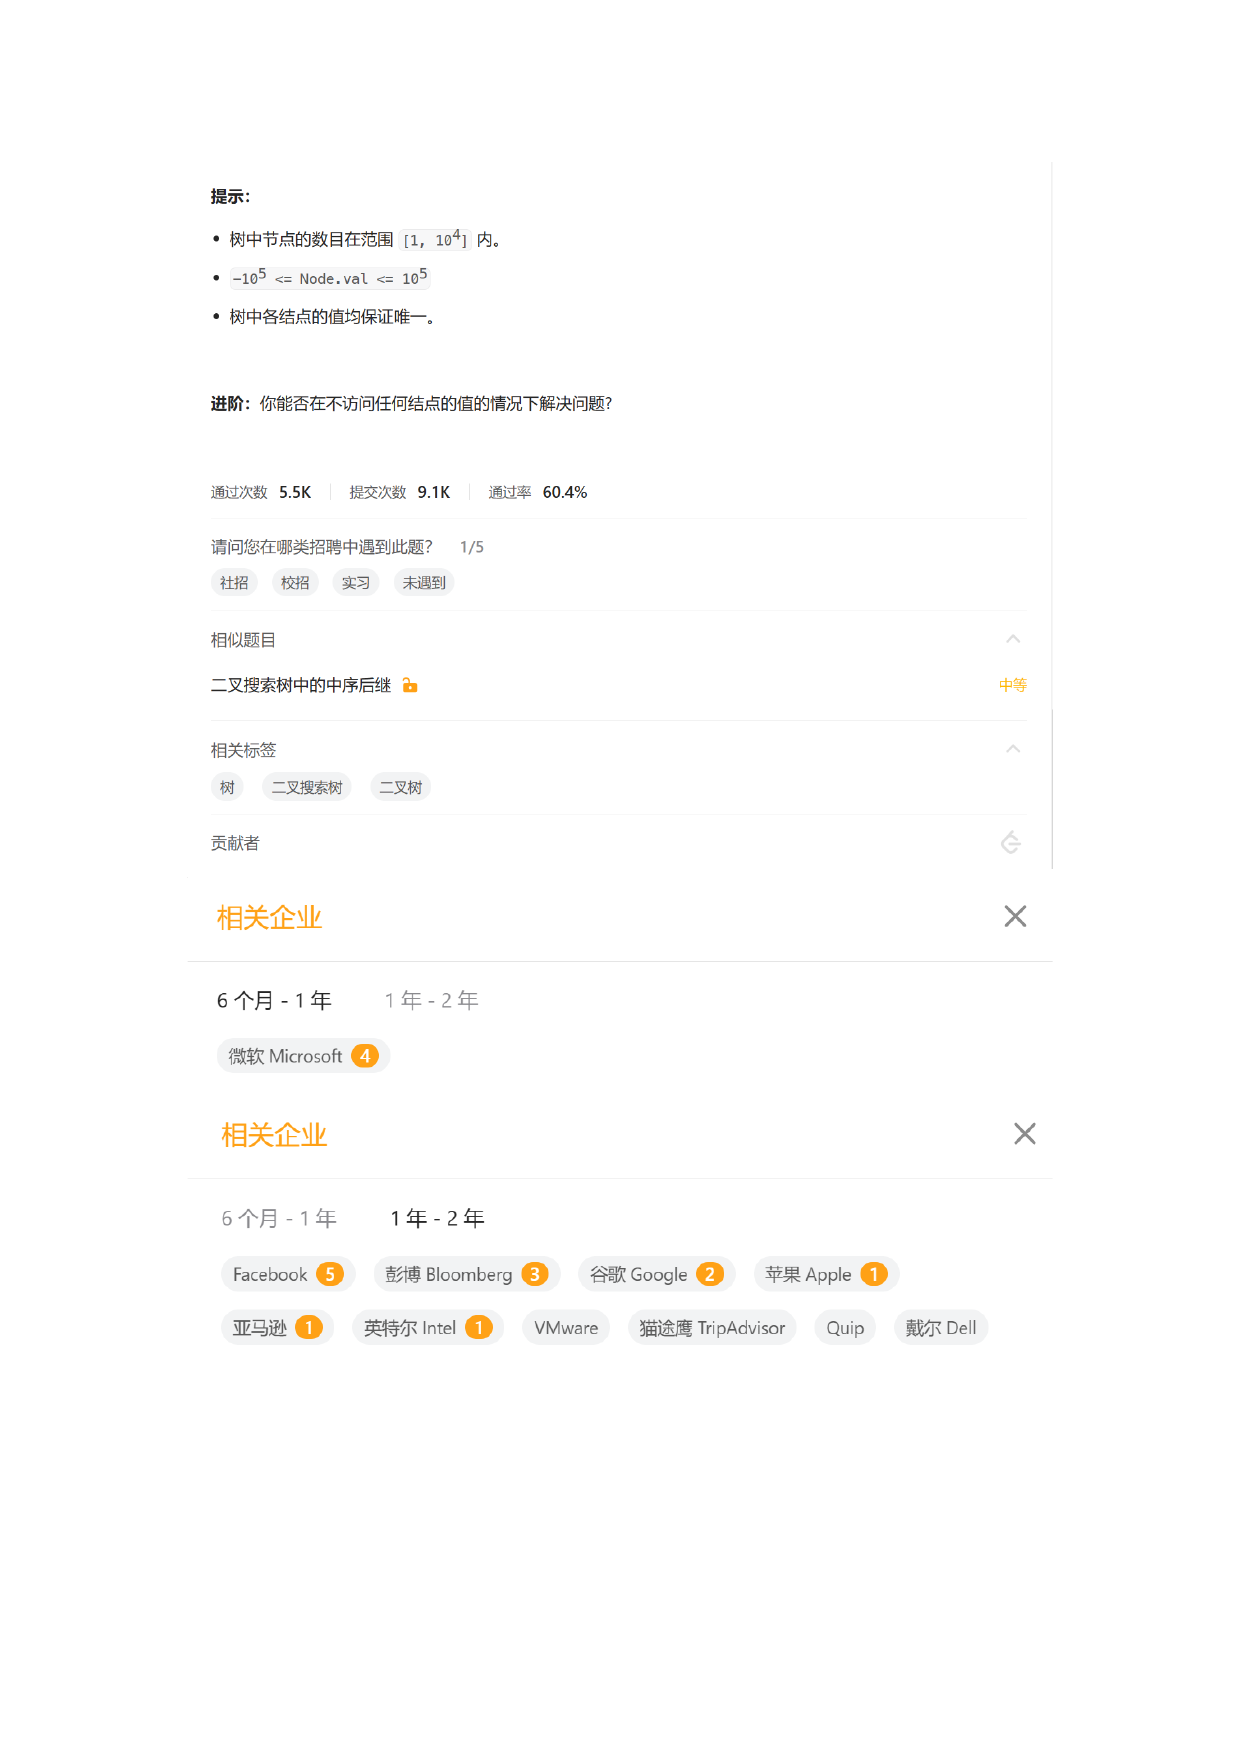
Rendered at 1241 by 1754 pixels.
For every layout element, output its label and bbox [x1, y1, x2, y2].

picture [187, 162, 1053, 869]
picture [187, 877, 1053, 1099]
picture [187, 1104, 1053, 1366]
